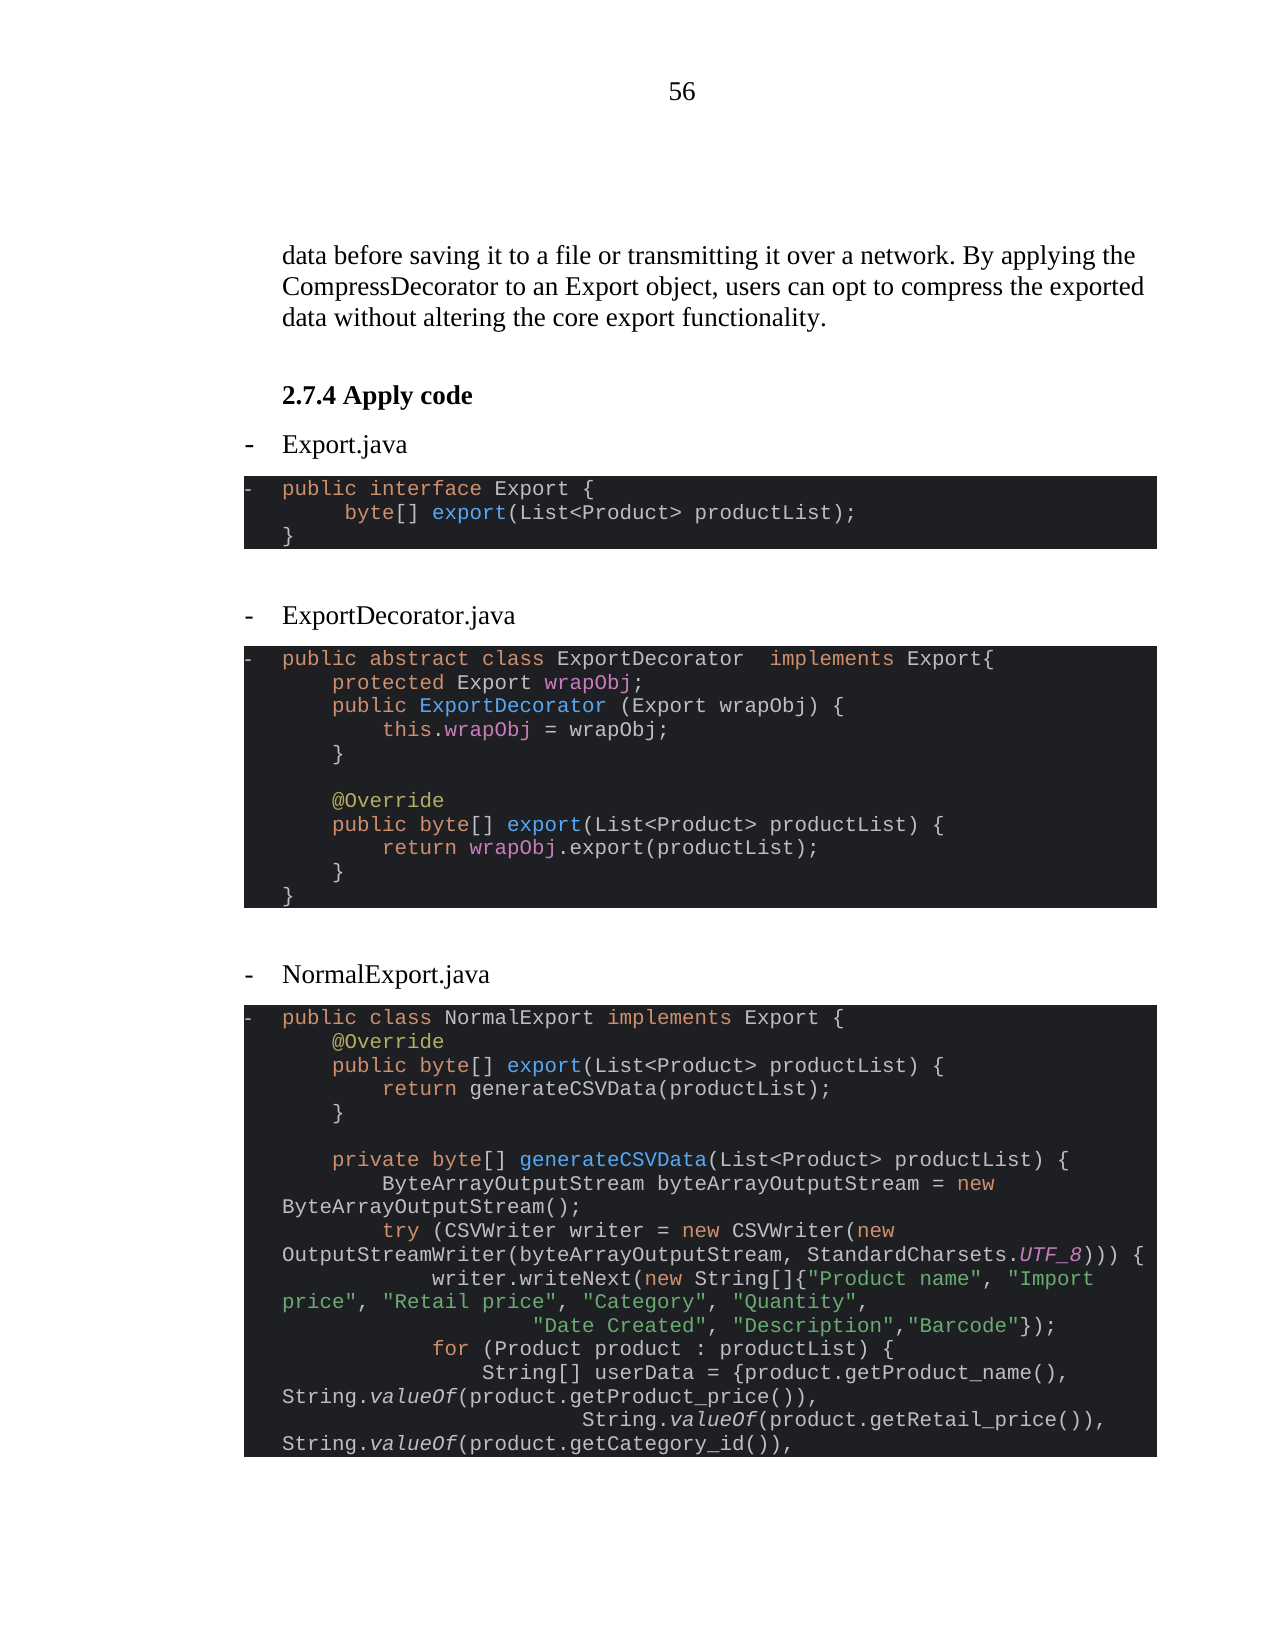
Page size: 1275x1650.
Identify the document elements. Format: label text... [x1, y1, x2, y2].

list NormalExport.java [244, 959, 1157, 990]
list public interface Export { byte[] export(List<Product> productList); } [244, 476, 1157, 549]
list Export.java [244, 426, 1157, 459]
list public abstract class ExportDecorator implements Export{ protected Export wrapObj; public ExportDecorator (Export wrapObj) { this.wrapObj = wrapObj; } @Override public byte[] export(List<Product> productList) { return wrapObj.export(productList); } } [244, 646, 1157, 908]
list ExportDecorator.java [244, 599, 1157, 631]
text 2.7.4 Apply code [207, 379, 1157, 410]
